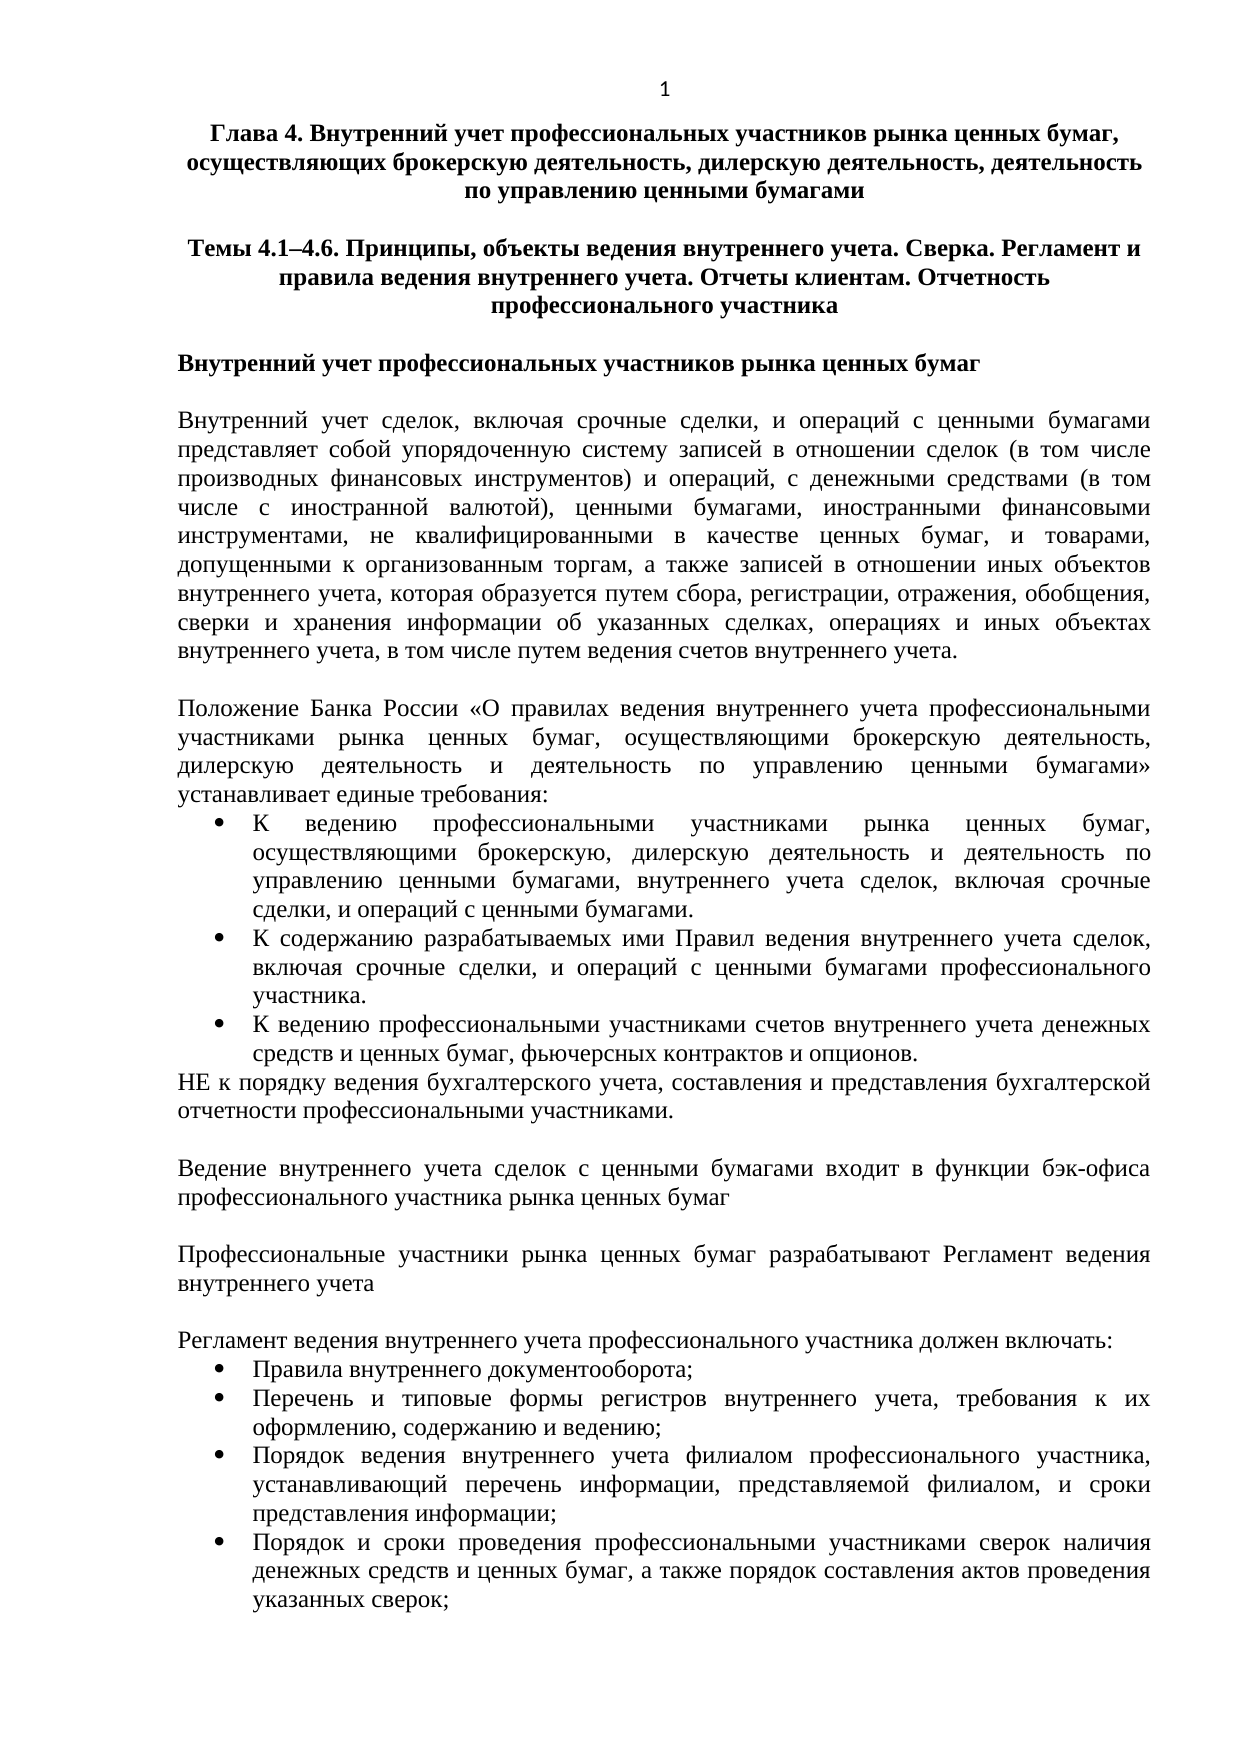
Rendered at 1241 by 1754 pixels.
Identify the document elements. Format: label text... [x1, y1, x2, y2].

list Правила внутреннего документооборота; [215, 1354, 1152, 1383]
text Внутренний учет сделок, включая срочные сделки, и операций с ценными бумагами представляет собой упорядоченную систему записей в отношении сделок (в том числе производных финансовых инструментов) и операций, с денежными средствами (в том числе с иностранной валютой), ценными бумагами, иностранными финансовыми инструментами, не квалифицированными в качестве ценных бумаг, и товарами, допущенными к организованным торгам, а также записей в отношении иных объектов внутреннего учета, которая образуется путем сбора, регистрации, отражения, обобщения, сверки и хранения информации об указанных сделках, операциях и иных объектах внутреннего учета, в том числе путем ведения счетов внутреннего учета. [177, 406, 1152, 664]
text Положение Банка России «О правилах ведения внутреннего учета профессиональными участниками рынка ценных бумаг, осуществляющими брокерскую деятельность, дилерскую деятельность и деятельность по управлению ценными бумагами» устанавливает единые требования: [177, 693, 1152, 808]
list Порядок и сроки проведения профессиональными участниками сверок наличия денежных средств и ценных бумаг, а также порядок составления актов проведения указанных сверок; [215, 1527, 1152, 1613]
text Профессиональные участники рынка ценных бумаг разрабатывают Регламент ведения внутреннего учета [177, 1239, 1152, 1297]
list Порядок ведения внутреннего учета филиалом профессионального участника, устанавливающий перечень информации, представляемой филиалом, и сроки представления информации; [215, 1441, 1152, 1527]
text Регламент ведения внутреннего учета профессионального участника должен включать: [177, 1326, 1152, 1354]
list К ведению профессиональными участниками счетов внутреннего учета денежных средств и ценных бумаг, фьючерсных контрактов и опционов. [215, 1009, 1152, 1067]
list К ведению профессиональными участниками рынка ценных бумаг, осуществляющими брокерскую, дилерскую деятельность и деятельность по управлению ценными бумагами, внутреннего учета сделок, включая срочные сделки, и операций с ценными бумагами. [215, 808, 1152, 923]
list Перечень и типовые формы регистров внутреннего учета, требования к их оформлению, содержанию и ведению; [215, 1383, 1152, 1441]
list К содержанию разрабатываемых ими Правил ведения внутреннего учета сделок, включая срочные сделки, и операций с ценными бумагами профессионального участника. [215, 923, 1152, 1009]
text Глава 4. Внутренний учет профессиональных участников рынка ценных бумаг, осуществляющих брокерскую деятельность, дилерскую деятельность, деятельность по управлению ценными бумагами [177, 118, 1152, 204]
text Внутренний учет профессиональных участников рынка ценных бумаг [177, 348, 1152, 377]
text Ведение внутреннего учета сделок с ценными бумагами входит в функции бэк-офиса профессионального участника рынка ценных бумаг [177, 1153, 1152, 1211]
text Темы 4.1–4.6. Принципы, объекты ведения внутреннего учета. Сверка. Регламент и правила ведения внутреннего учета. Отчеты клиентам. Отчетность профессионального участника [177, 233, 1152, 319]
text НЕ к порядку ведения бухгалтерского учета, составления и представления бухгалтерской отчетности профессиональными участниками. [177, 1067, 1152, 1124]
